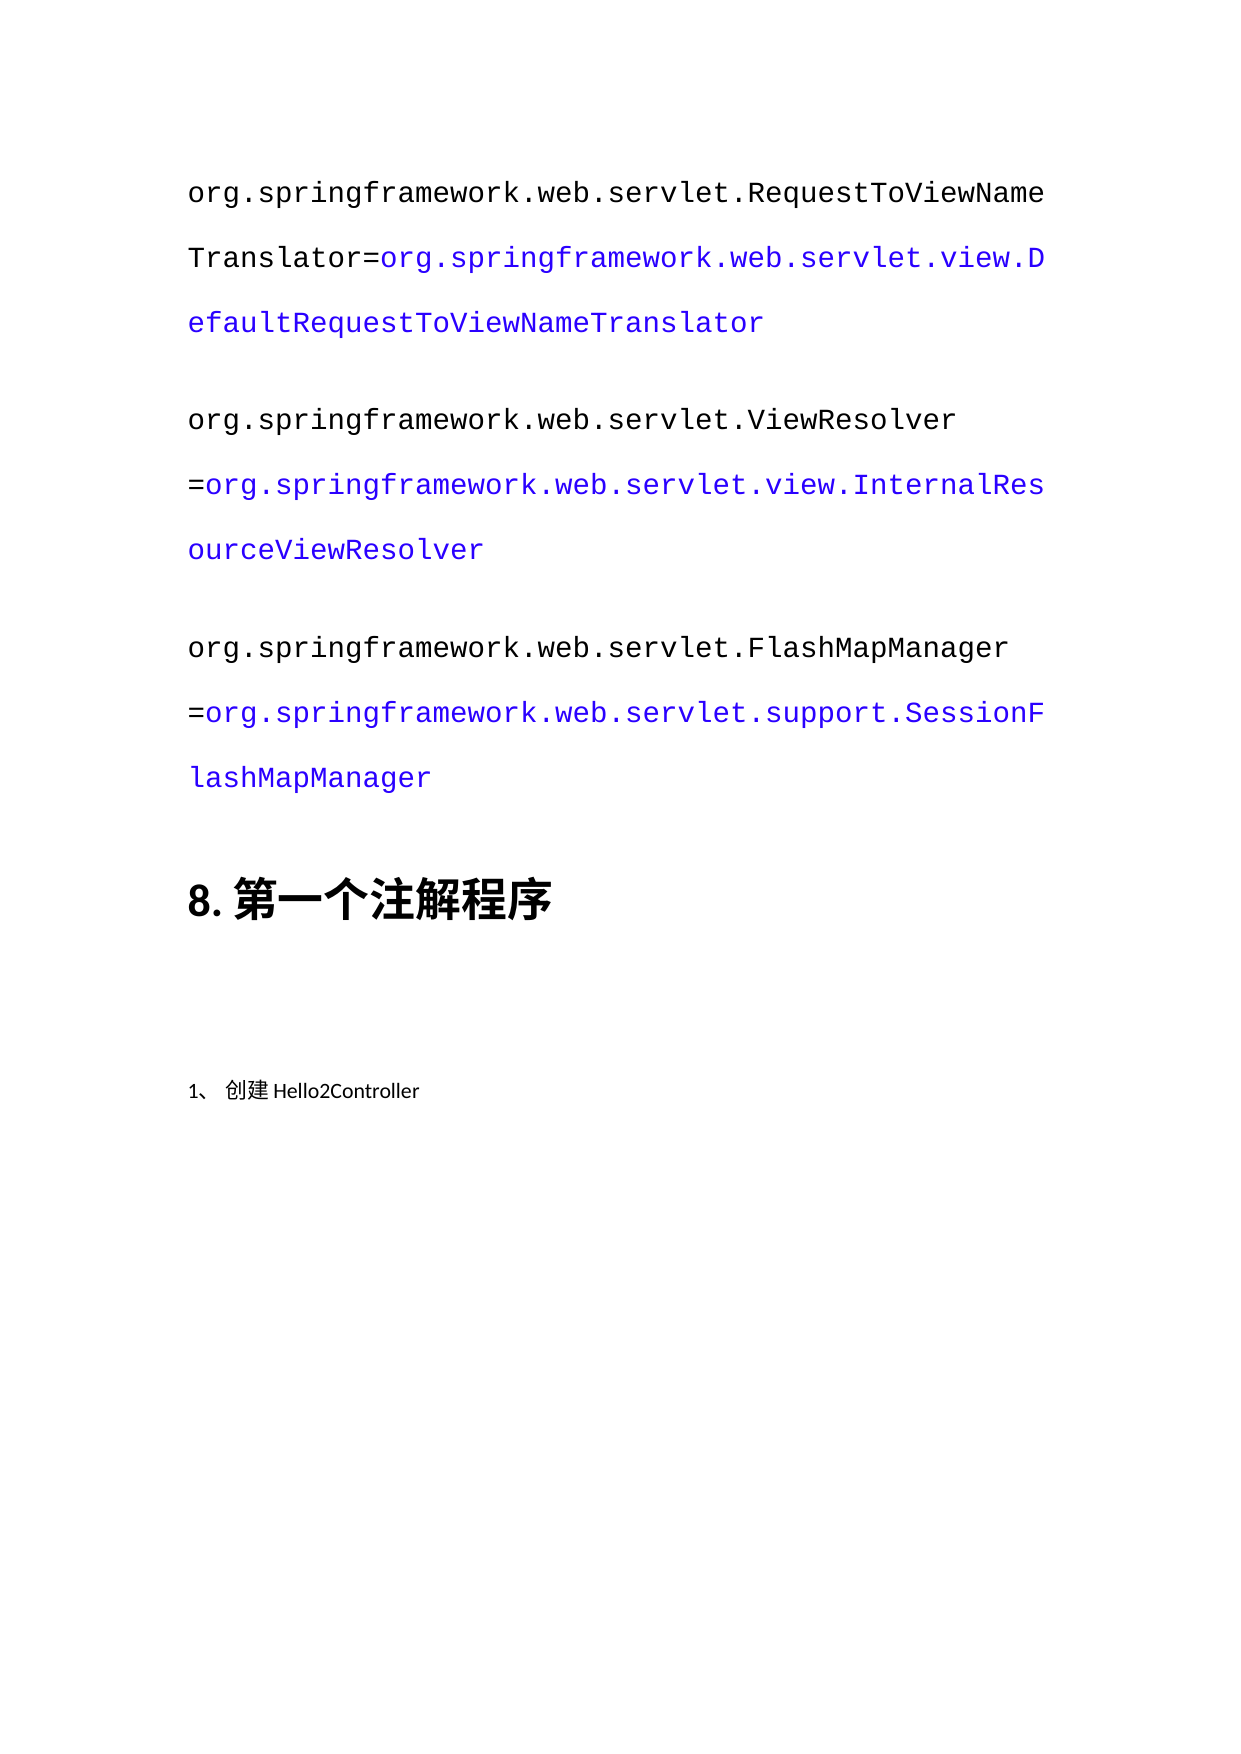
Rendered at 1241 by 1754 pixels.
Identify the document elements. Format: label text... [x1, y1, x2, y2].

list 创建Hello2Controller [187, 1073, 1053, 1105]
subtitle 第一个注解程序 [187, 847, 1053, 945]
text org.springframework.web.servlet.RequestToViewNameTranslator=org.springframework.web.servlet.view.DefaultRequestToViewNameTranslator [187, 162, 1053, 357]
text org.springframework.web.servlet.ViewResolver=org.springframework.web.servlet.view.InternalResourceViewResolver [187, 389, 1053, 584]
text org.springframework.web.servlet.FlashMapManager=org.springframework.web.servlet.support.SessionFlashMapManager [187, 617, 1053, 812]
